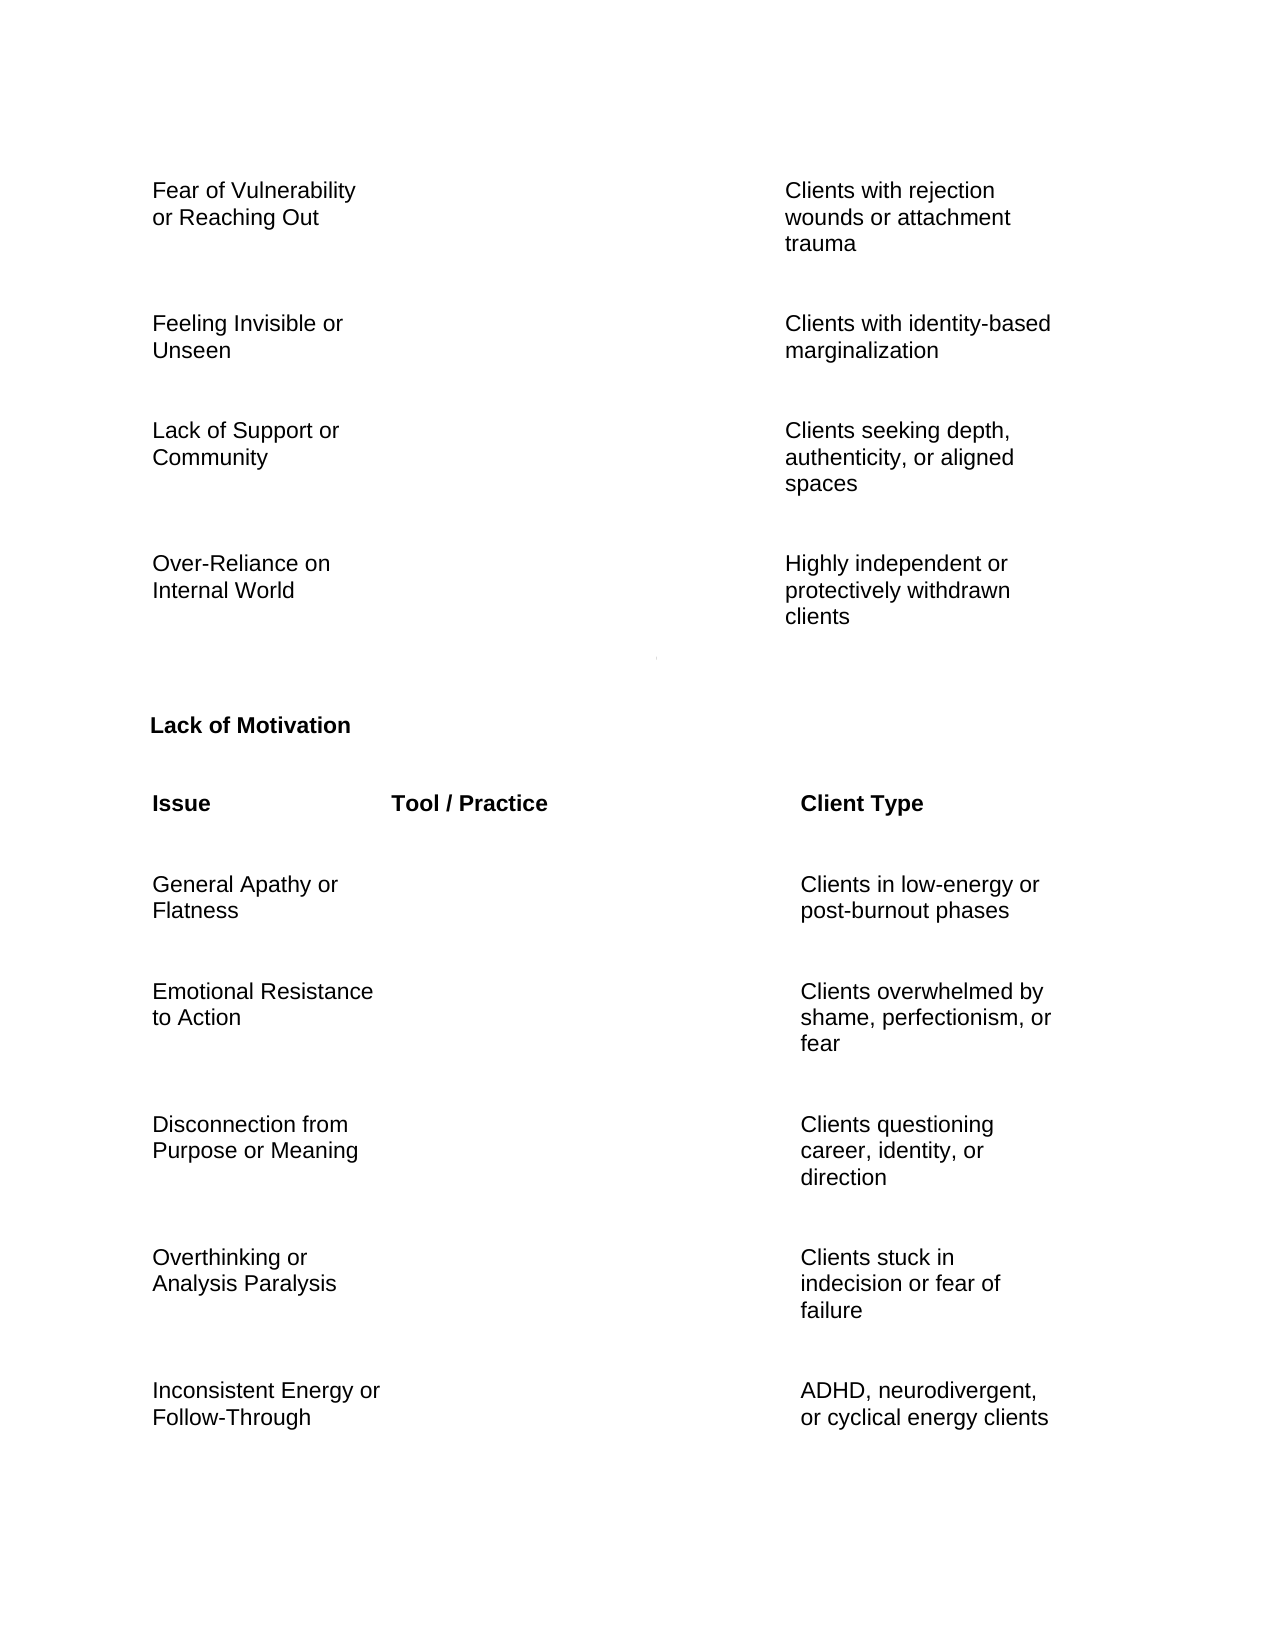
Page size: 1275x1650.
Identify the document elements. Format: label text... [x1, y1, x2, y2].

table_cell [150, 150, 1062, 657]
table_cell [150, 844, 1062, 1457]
text Lack of Motivation [150, 712, 1162, 738]
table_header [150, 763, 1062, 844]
